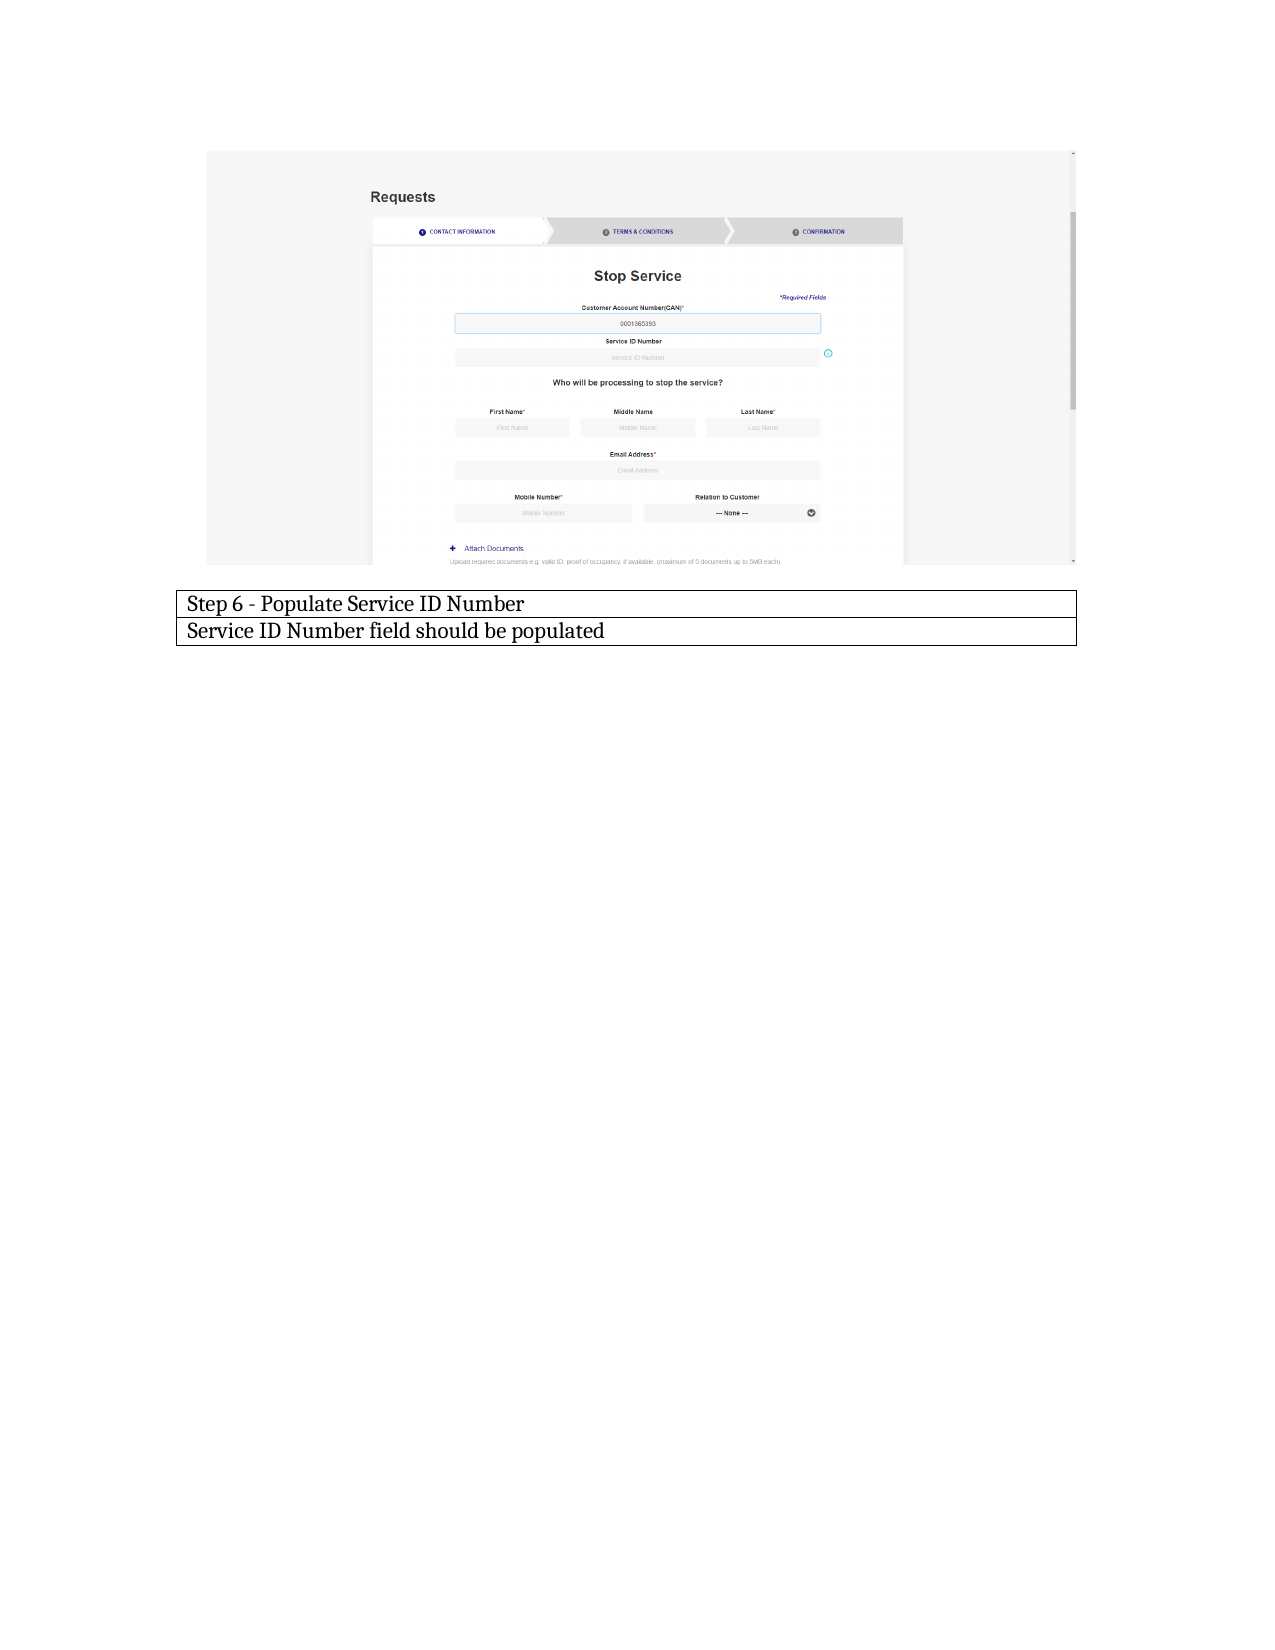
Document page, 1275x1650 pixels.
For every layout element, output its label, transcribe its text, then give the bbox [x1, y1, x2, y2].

table_cell Service ID Number field should be populated [177, 618, 1076, 644]
picture [206, 150, 1077, 565]
table_header Step 6 - Populate Service ID Number [177, 591, 1076, 617]
